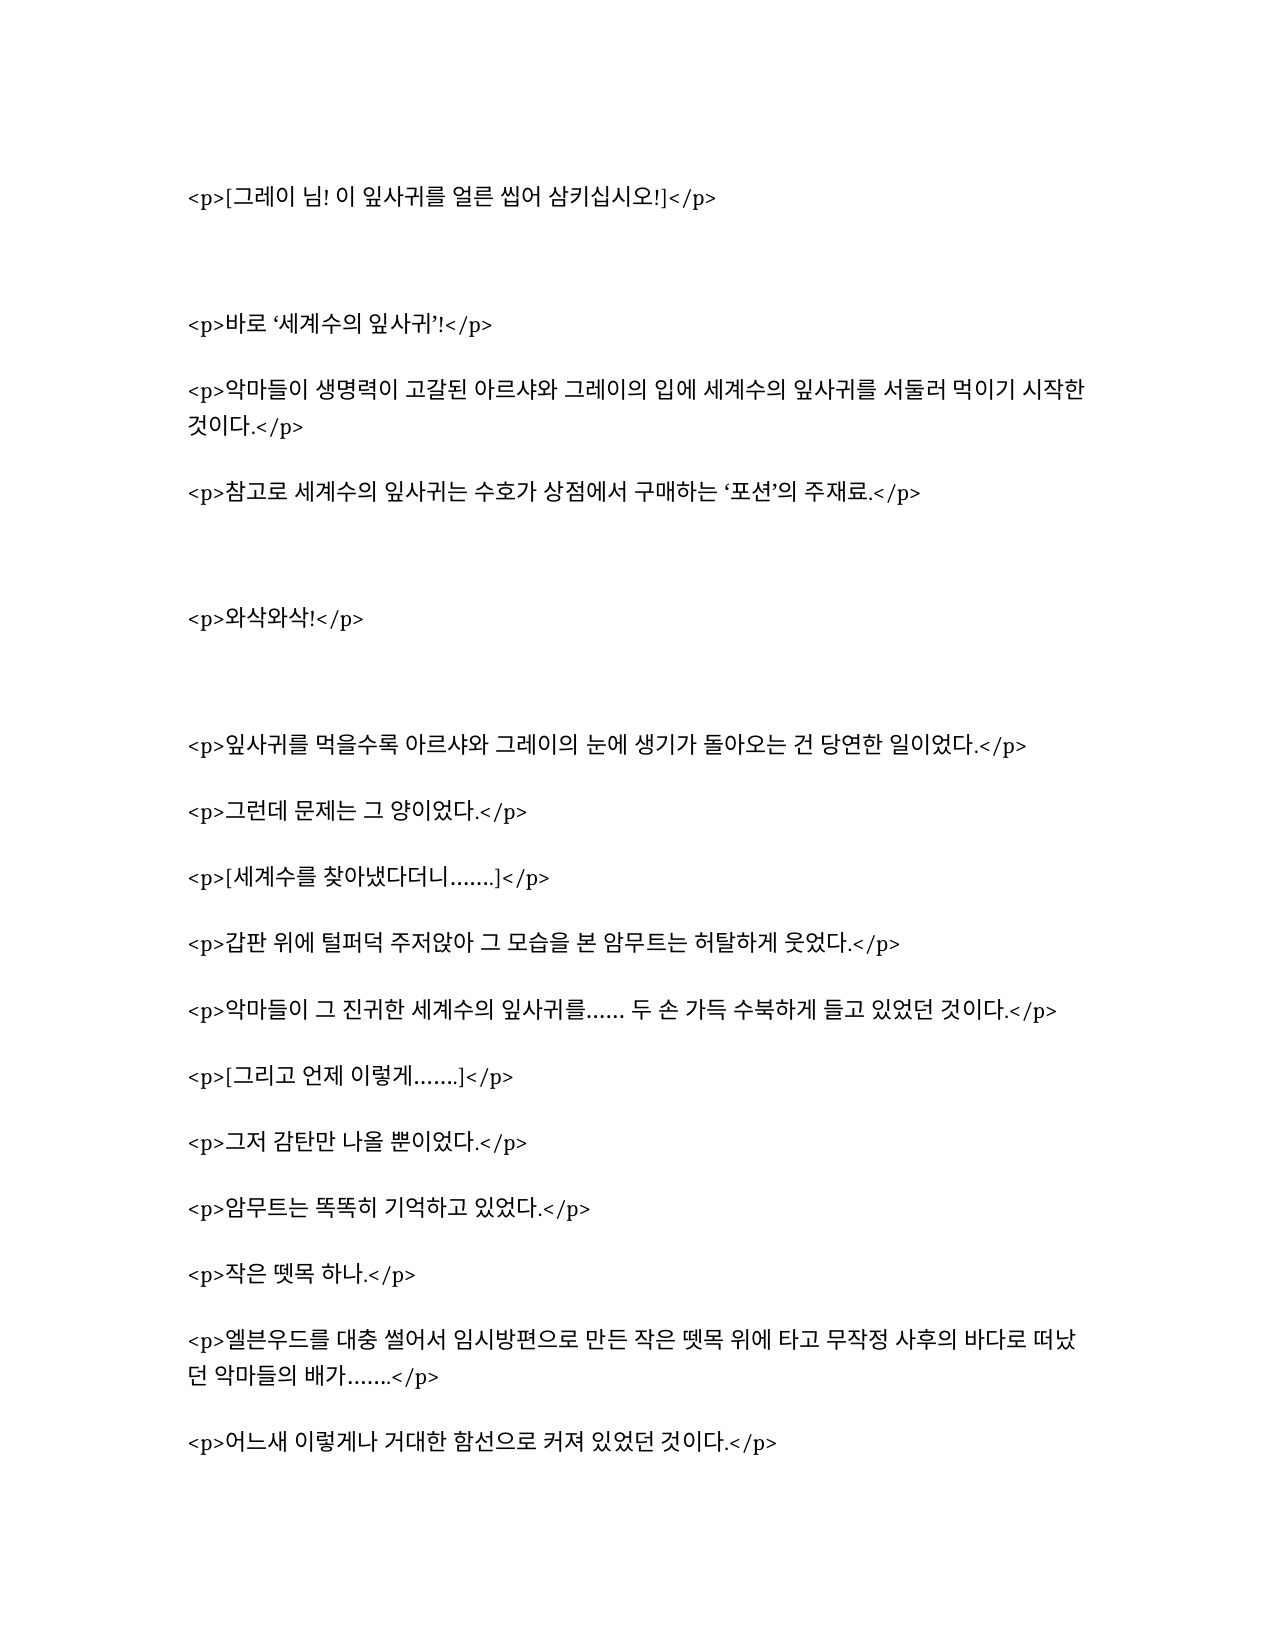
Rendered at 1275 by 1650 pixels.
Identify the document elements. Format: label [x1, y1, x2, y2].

text [187, 150, 1087, 1488]
